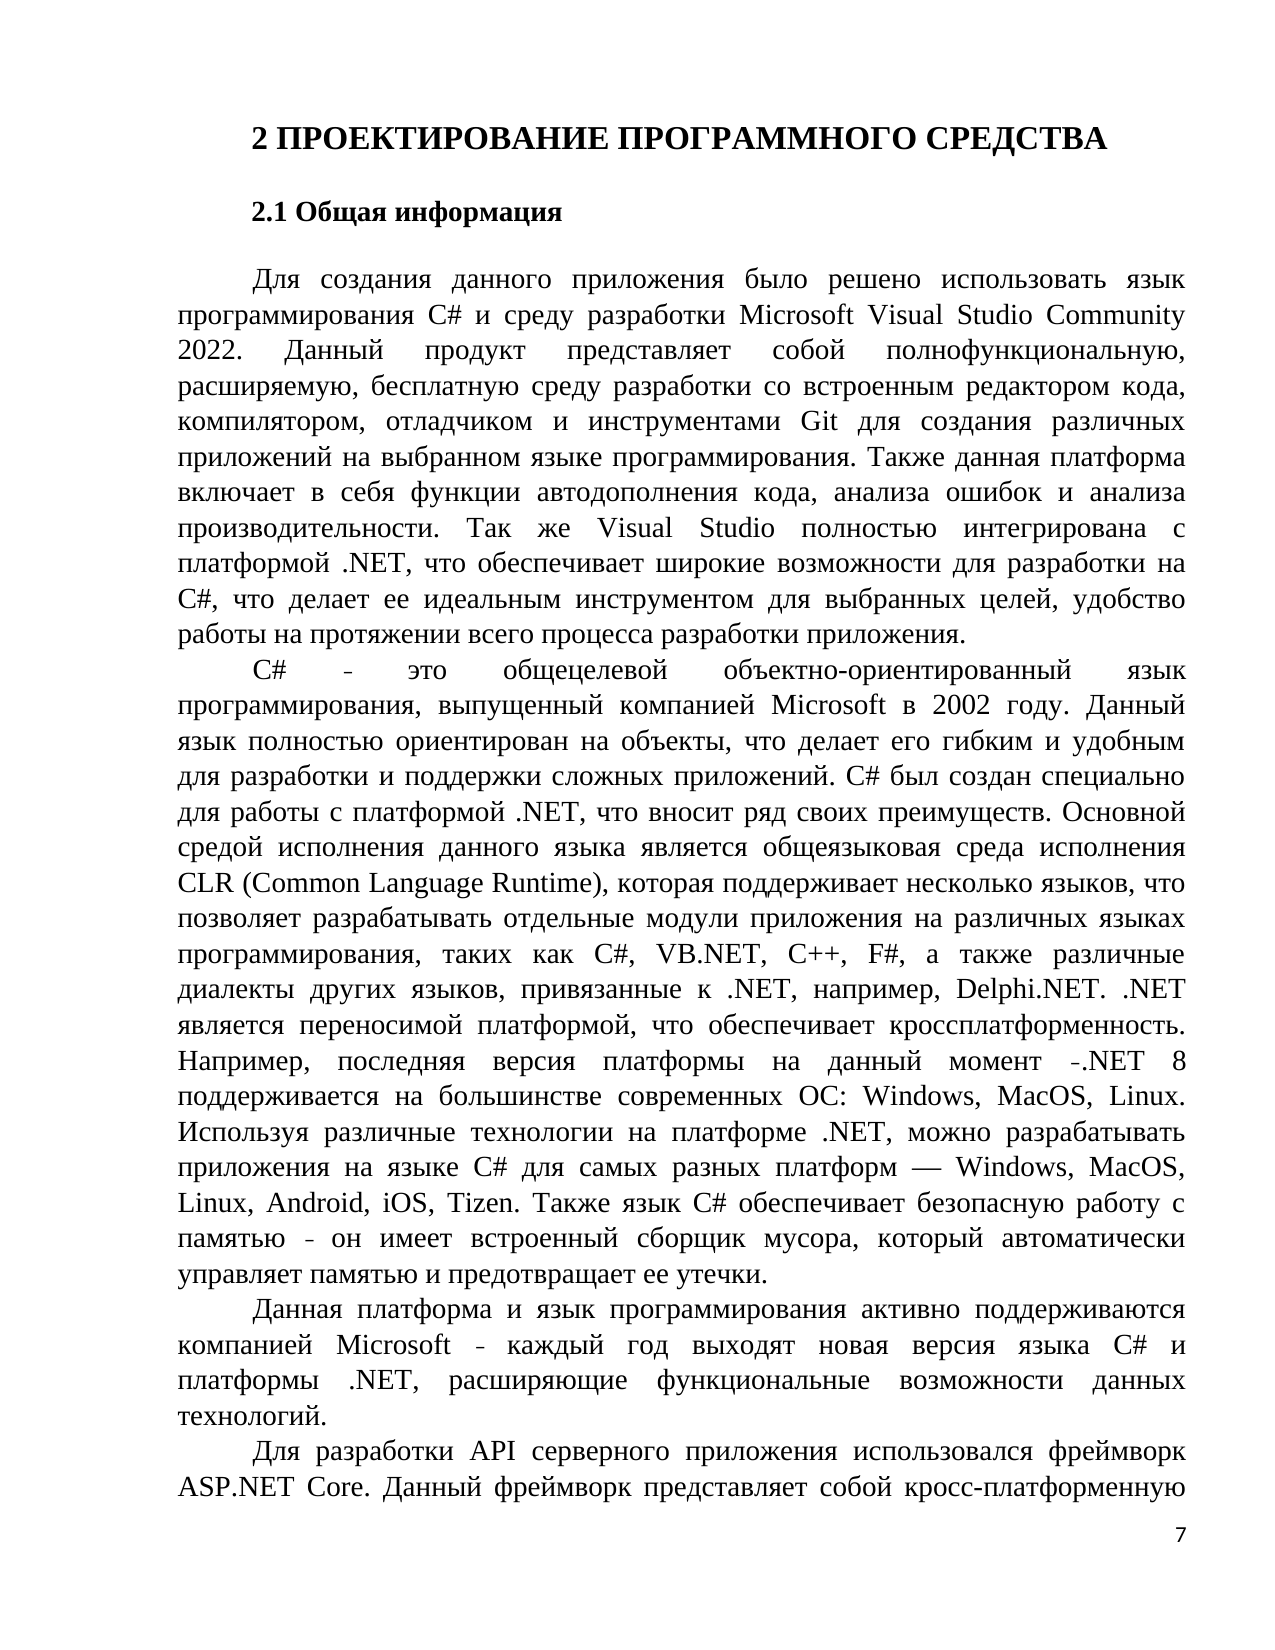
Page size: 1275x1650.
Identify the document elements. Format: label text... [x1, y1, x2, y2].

text C# – это общецелевой объектно-ориентированный язык программирования, выпущенный компанией Microsoft в 2002 году. Данный язык полностью ориентирован на объекты, что делает его гибким и удобным для разработки и поддержки сложных приложений. С# был создан специально для работы с платформой .NET, что вносит ряд своих преимуществ. Основной средой исполнения данного языка является общеязыковая среда исполнения CLR (Common Language Runtime), которая поддерживает несколько языков, что позволяет разрабатывать отдельные модули приложения на различных языках программирования, таких как С#, VB.NET, C++, F#, а также различные диалекты других языков, привязанные к .NET, например, Delphi.NET. .NET является переносимой платформой, что обеспечивает кроссплатформенность. Например, последняя версия платформы на данный момент –.NET 8 поддерживается на большинстве современных ОС: Windows, MacOS, Linux. Используя различные технологии на платформе .NET, можно разрабатывать приложения на языке C# для самых разных платформ — Windows, MacOS, Linux, Android, iOS, Tizen. Также язык C# обеспечивает безопасную работу с памятью – он имеет встроенный сборщик мусора, который автоматически управляет памятью и предотвращает ее утечки. [177, 652, 1186, 1289]
text Данная платформа и язык программирования активно поддерживаются компанией Microsoft – каждый год выходят новая версия языка C# и платформы .NET, расширяющие функциональные возможности данных технологий. [177, 1291, 1186, 1431]
text Для создания данного приложения было решено использовать язык программирования C# и среду разработки Microsoft Visual Studio Community 2022. Данный продукт представляет собой полнофункциональную, расширяемую, бесплатную среду разработки со встроенным редактором кода, компилятором, отладчиком и инструментами Git для создания различных приложений на выбранном языке программирования. Также данная платформа включает в себя функции автодополнения кода, анализа ошибок и анализа производительности. Так же Visual Studio полностью интегрирована с платформой .NET, что обеспечивает широкие возможности для разработки на C#, что делает ее идеальным инструментом для выбранных целей, удобство работы на протяжении всего процесса разработки приложения. [177, 261, 1186, 650]
subtitle 2.1 Общая информация [177, 194, 1186, 228]
subtitle 2 ПРОЕКТИРОВАНИЕ ПРОГРАММНОГО СРЕДСТВА [177, 118, 1186, 156]
